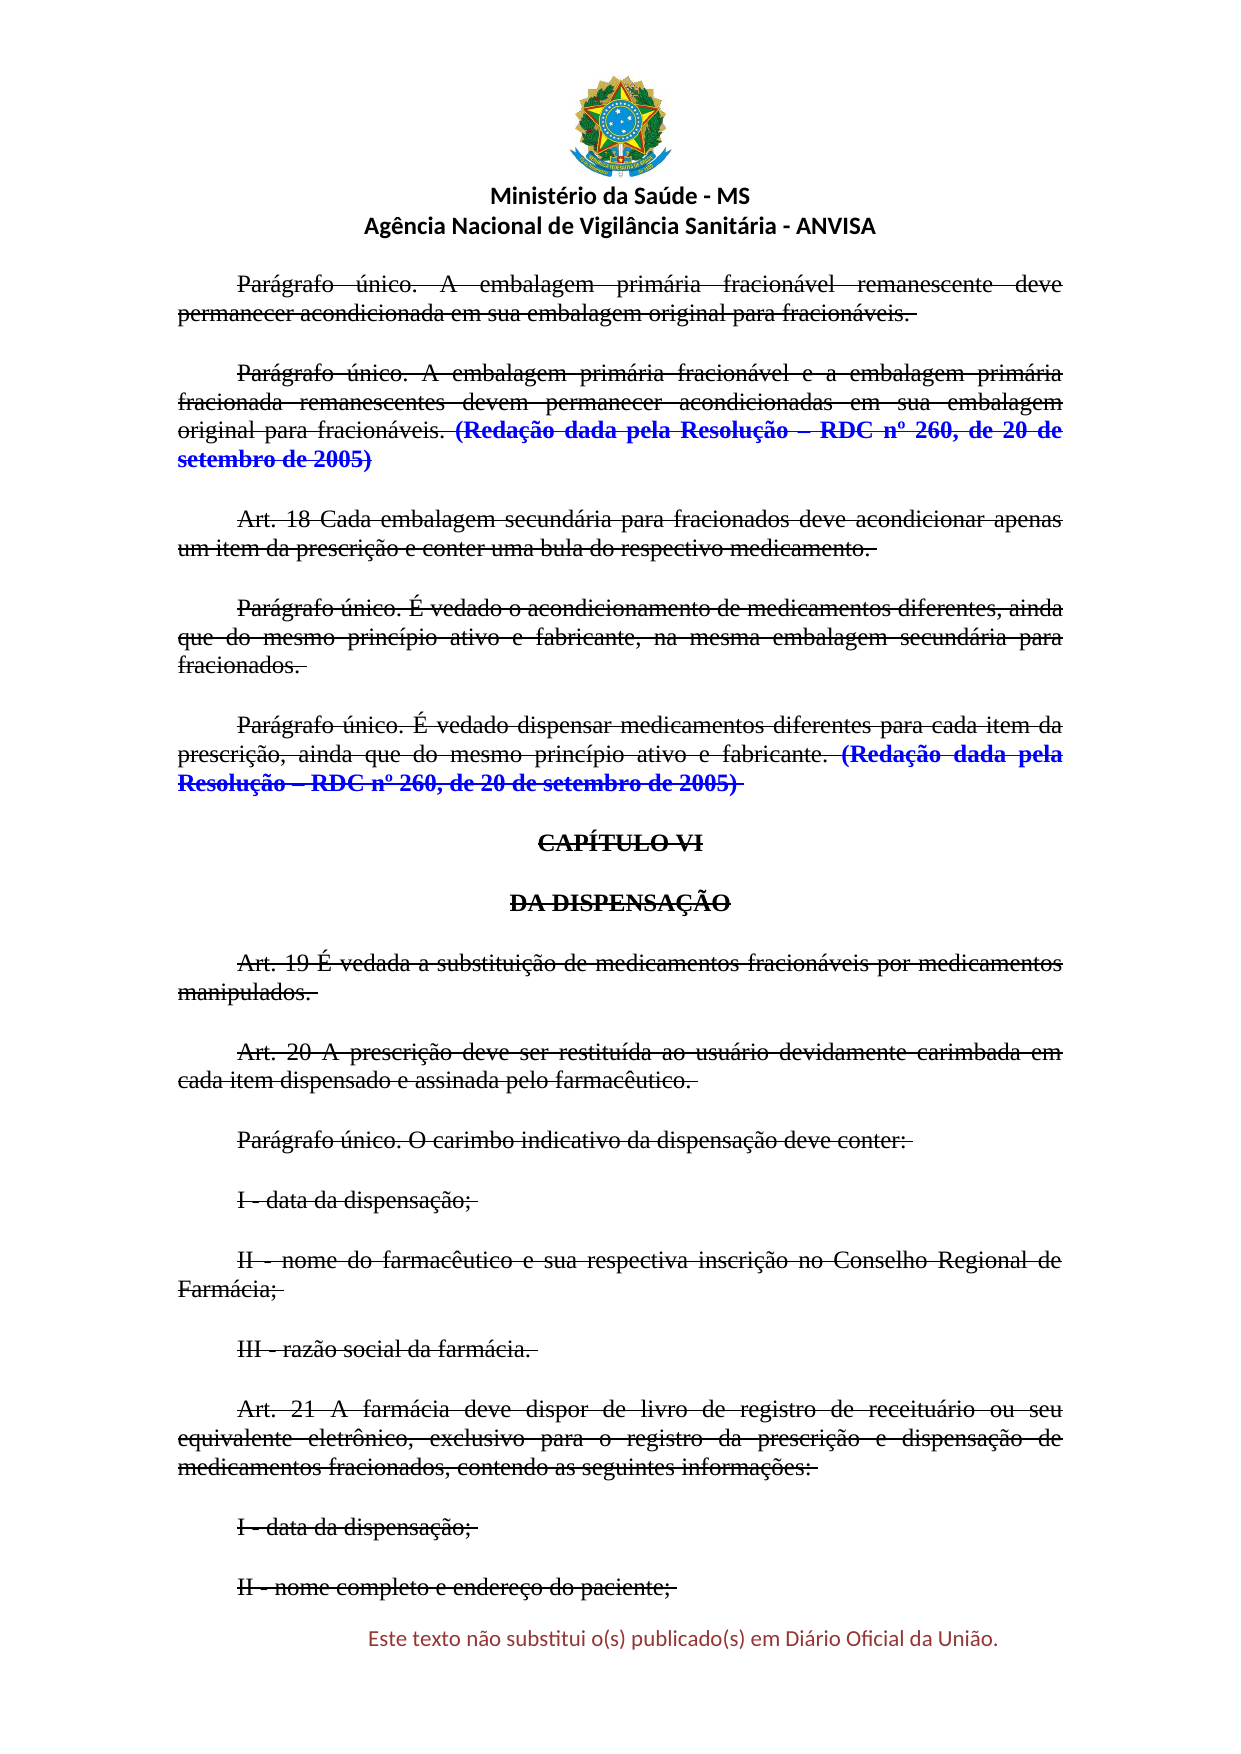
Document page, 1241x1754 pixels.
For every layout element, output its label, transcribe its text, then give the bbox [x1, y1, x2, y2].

text DA DISPENSAÇÃO [177, 888, 1063, 917]
text III - razão social da farmácia. [177, 1334, 1063, 1363]
text Art. 21 A farmácia deve dispor de livro de registro de receituário ou seu equivalente eletrônico, exclusivo para o registro da prescrição e dispensação de medicamentos fracionados, contendo as seguintes informações: [177, 1394, 1063, 1438]
text Parágrafo único. A embalagem primária fracionável e a embalagem primária fracionada remanescentes devem permanecer acondicionadas em sua embalagem original para fracionáveis. (Redação dada pela Resolução – RDC nº 260, de 20 de setembro de 2005) [177, 432, 1063, 473]
text CAPÍTULO VI [177, 828, 1063, 857]
text II - nome do farmacêutico e sua respectiva inscrição no Conselho Regional de Farmácia; [177, 1245, 1063, 1303]
text I - data da dispensação; [177, 1185, 1063, 1214]
text Parágrafo único. A embalagem primária fracionável e a embalagem primária fracionada remanescentes devem permanecer acondicionadas em sua embalagem original para fracionáveis. (Redação dada pela Resolução – RDC nº 260, de 20 de setembro de 2005) [177, 358, 1063, 402]
text Parágrafo único. A embalagem primária fracionável e a embalagem primária fracionada remanescentes devem permanecer acondicionadas em sua embalagem original para fracionáveis. (Redação dada pela Resolução – RDC nº 260, de 20 de setembro de 2005) [177, 403, 1063, 431]
text Parágrafo único. A embalagem primária fracionável remanescente deve permanecer acondicionada em sua embalagem original para fracionáveis. [177, 269, 1063, 327]
picture [566, 73, 674, 180]
text Art. 18 Cada embalagem secundária para fracionados deve acondicionar apenas um item da prescrição e conter uma bula do respectivo medicamento. [177, 504, 1063, 562]
text Art. 19 É vedada a substituição de medicamentos fracionáveis por medicamentos manipulados. [177, 948, 1063, 1005]
text Parágrafo único. É vedado dispensar medicamentos diferentes para cada item da prescrição, ainda que do mesmo princípio ativo e fabricante. (Redação dada pela Resolução – RDC nº 260, de 20 de setembro de 2005) [177, 710, 1063, 755]
text I - data da dispensação; [177, 1512, 1063, 1540]
text Parágrafo único. É vedado o acondicionamento de medicamentos diferentes, ainda que do mesmo princípio ativo e fabricante, na mesma embalagem secundária para fracionados. [177, 638, 1063, 679]
text Parágrafo único. É vedado o acondicionamento de medicamentos diferentes, ainda que do mesmo princípio ativo e fabricante, na mesma embalagem secundária para fracionados. [177, 593, 1063, 637]
text II - nome completo e endereço do paciente; [177, 1572, 1063, 1600]
text Art. 20 A prescrição deve ser restituída ao usuário devidamente carimbada em cada item dispensado e assinada pelo farmacêutico. [177, 1037, 1063, 1094]
text Art. 21 A farmácia deve dispor de livro de registro de receituário ou seu equivalente eletrônico, exclusivo para o registro da prescrição e dispensação de medicamentos fracionados, contendo as seguintes informações: [177, 1439, 1063, 1480]
text Parágrafo único. O carimbo indicativo da dispensação deve conter: [177, 1125, 1063, 1154]
text Parágrafo único. É vedado dispensar medicamentos diferentes para cada item da prescrição, ainda que do mesmo princípio ativo e fabricante. (Redação dada pela Resolução – RDC nº 260, de 20 de setembro de 2005) [177, 756, 1063, 797]
